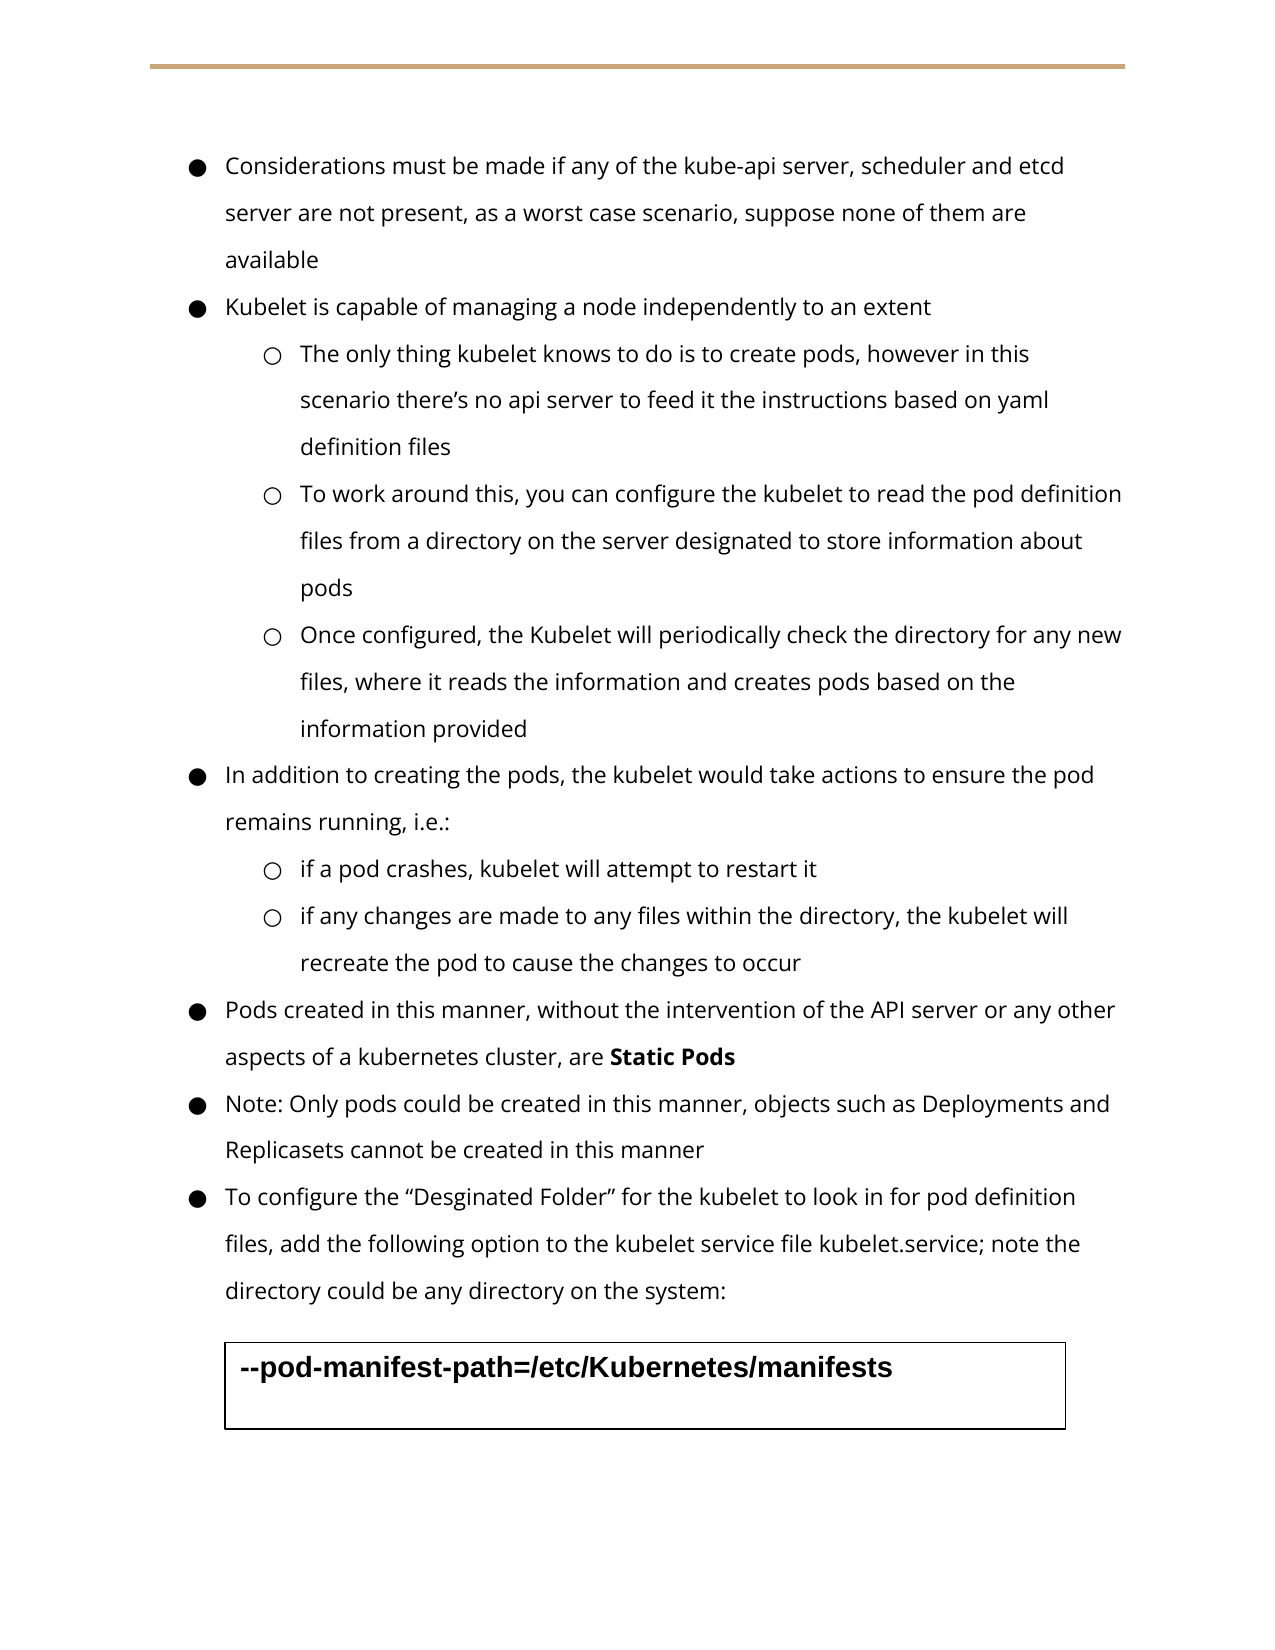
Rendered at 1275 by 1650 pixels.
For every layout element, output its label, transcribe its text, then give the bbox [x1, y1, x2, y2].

list Considerations must be made if any of the kube-api server, scheduler and etcd server are not present, as a worst case scenario, suppose none of them are available [187, 150, 1125, 275]
list Kubelet is capable of managing a node independently to an extent [187, 291, 1125, 322]
list Pods created in this manner, without the intervention of the API server or any other aspects of a kubernetes cluster, are Static Pods [187, 994, 1125, 1072]
list if any changes are made to any files within the directory, the kubelet will recreate the pod to cause the changes to occur [262, 900, 1125, 978]
list In addition to creating the pods, the kubelet would take actions to ensure the pod remains running, i.e.: [187, 759, 1125, 837]
list if a pod crashes, kubelet will attempt to restart it [262, 853, 1125, 884]
list To configure the “Desginated Folder” for the kubelet to look in for pod definition files, add the following option to the kubelet service file kubelet.service; note the directory could be any directory on the system: [187, 1181, 1125, 1306]
list The only thing kubelet knows to do is to create pods, however in this scenario there’s no api server to feed it the instructions based on yaml definition files [262, 337, 1125, 462]
picture [150, 64, 1125, 69]
list Note: Only pods could be created in this manner, objects such as Deployments and Replicasets cannot be created in this manner [187, 1087, 1125, 1166]
list To work around this, you can configure the kubelet to read the pod definition files from a directory on the server designated to store information about pods [262, 478, 1125, 603]
list Once configured, the Kubelet will periodically check the directory for any new files, where it reads the information and creates pods based on the information provided [262, 619, 1125, 744]
